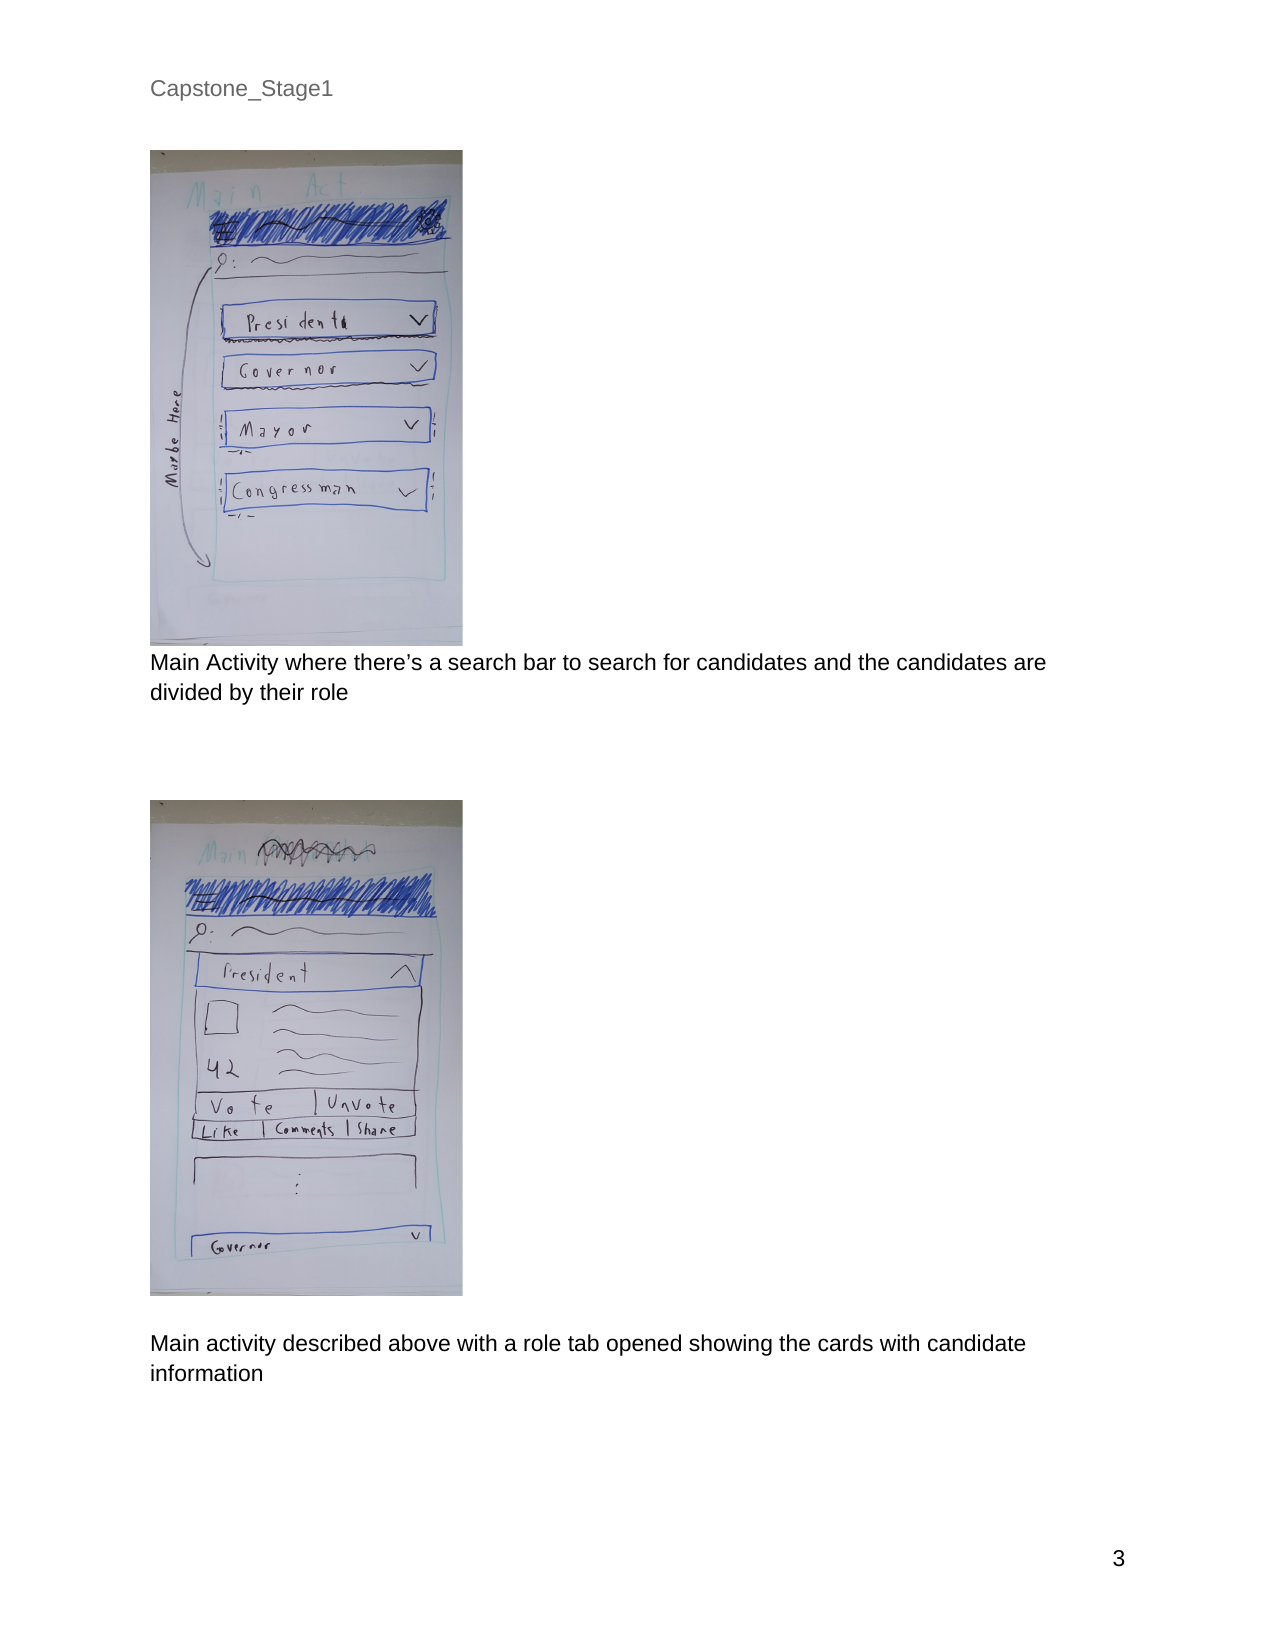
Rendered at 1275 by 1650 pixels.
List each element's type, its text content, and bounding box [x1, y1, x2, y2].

picture [150, 800, 463, 1296]
picture [150, 150, 463, 646]
text Main activity described above with a role tab opened showing the cards with candidate information [150, 1329, 1125, 1386]
text Main Activity where there’s a search bar to search for candidates and the candidates are divided by their role [150, 649, 1125, 706]
